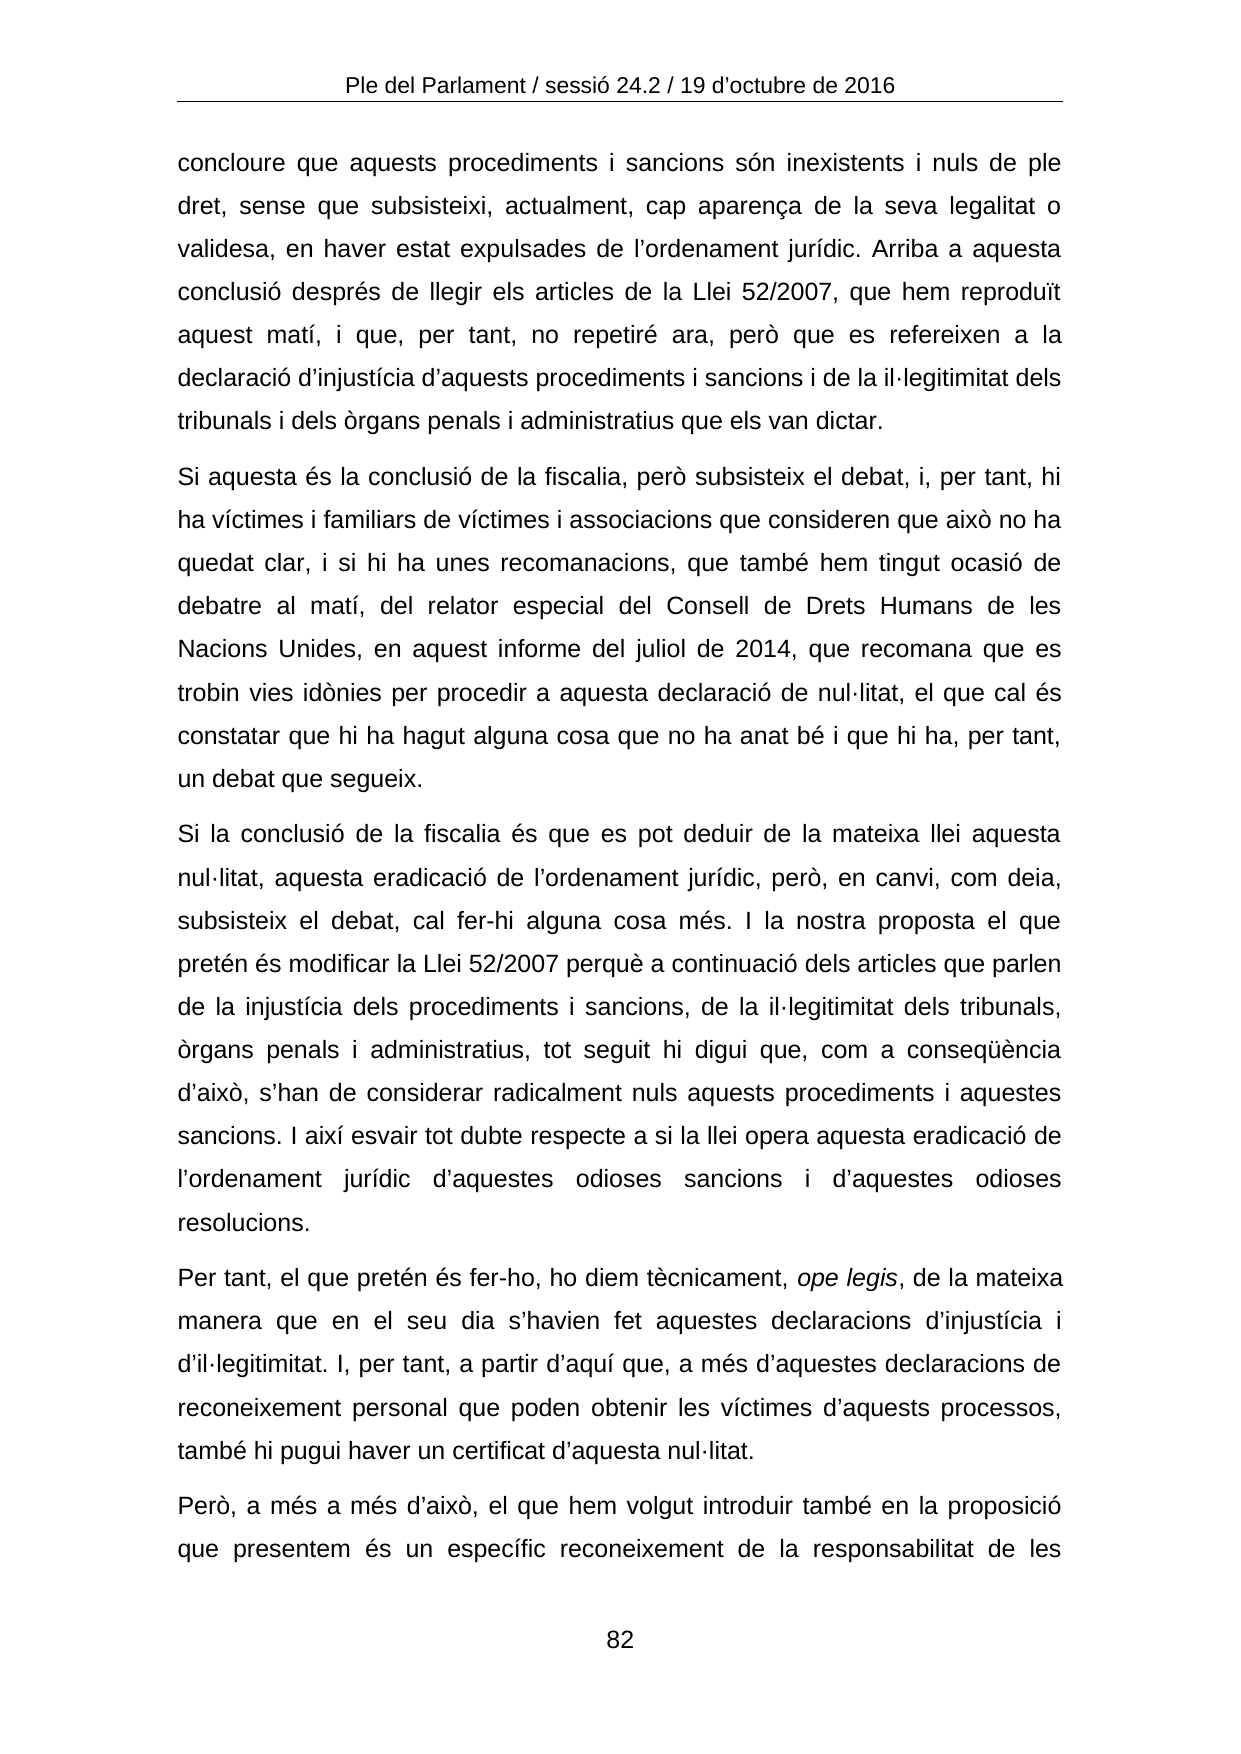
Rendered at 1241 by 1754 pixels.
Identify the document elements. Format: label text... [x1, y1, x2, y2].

text Si aquesta és la conclusió de la fiscalia, però subsisteix el debat, i, per tant, hi ha víctimes i familiars de víctimes i associacions que consideren que això no ha quedat clar, i si hi ha unes recomanacions, que també hem tingut ocasió de debatre al matí, del relator especial del Consell de Drets Humans de les Nacions Unides, en aquest informe del juliol de 2014, que recomana que es trobin vies idònies per procedir a aquesta declaració de nul·litat, el que cal és constatar que hi ha hagut alguna cosa que no ha anat bé i que hi ha, per tant, un debat que segueix. [177, 462, 1063, 793]
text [177, 1491, 1063, 1563]
text Per tant, el que pretén és fer-ho, ho diem tècnicament, ope legis, de la mateixa manera que en el seu dia s’havien fet aquestes declaracions d’injustícia i d’il·legitimitat. I, per tant, a partir d’aquí que, a més d’aquestes declaracions de reconeixement personal que poden obtenir les víctimes d’aquests processos, també hi pugui haver un certificat d’aquesta nul·litat. [177, 1263, 1063, 1464]
text Si la conclusió de la fiscalia és que es pot deduir de la mateixa llei aquesta nul·litat, aquesta eradicació de l’ordenament jurídic, però, en canvi, com deia, subsisteix el debat, cal fer-hi alguna cosa més. I la nostra proposta el que pretén és modificar la Llei 52/2007 perquè a continuació dels articles que parlen de la injustícia dels procediments i sancions, de la il·legitimitat dels tribunals, òrgans penals i administratius, tot seguit hi digui que, com a conseqüència d’això, s’han de considerar radicalment nuls aquests procediments i aquestes sancions. I així esvair tot dubte respecte a si la llei opera aquesta eradicació de l’ordenament jurídic d’aquestes odioses sancions i d’aquestes odioses resolucions. [177, 819, 1063, 1236]
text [177, 148, 1063, 435]
